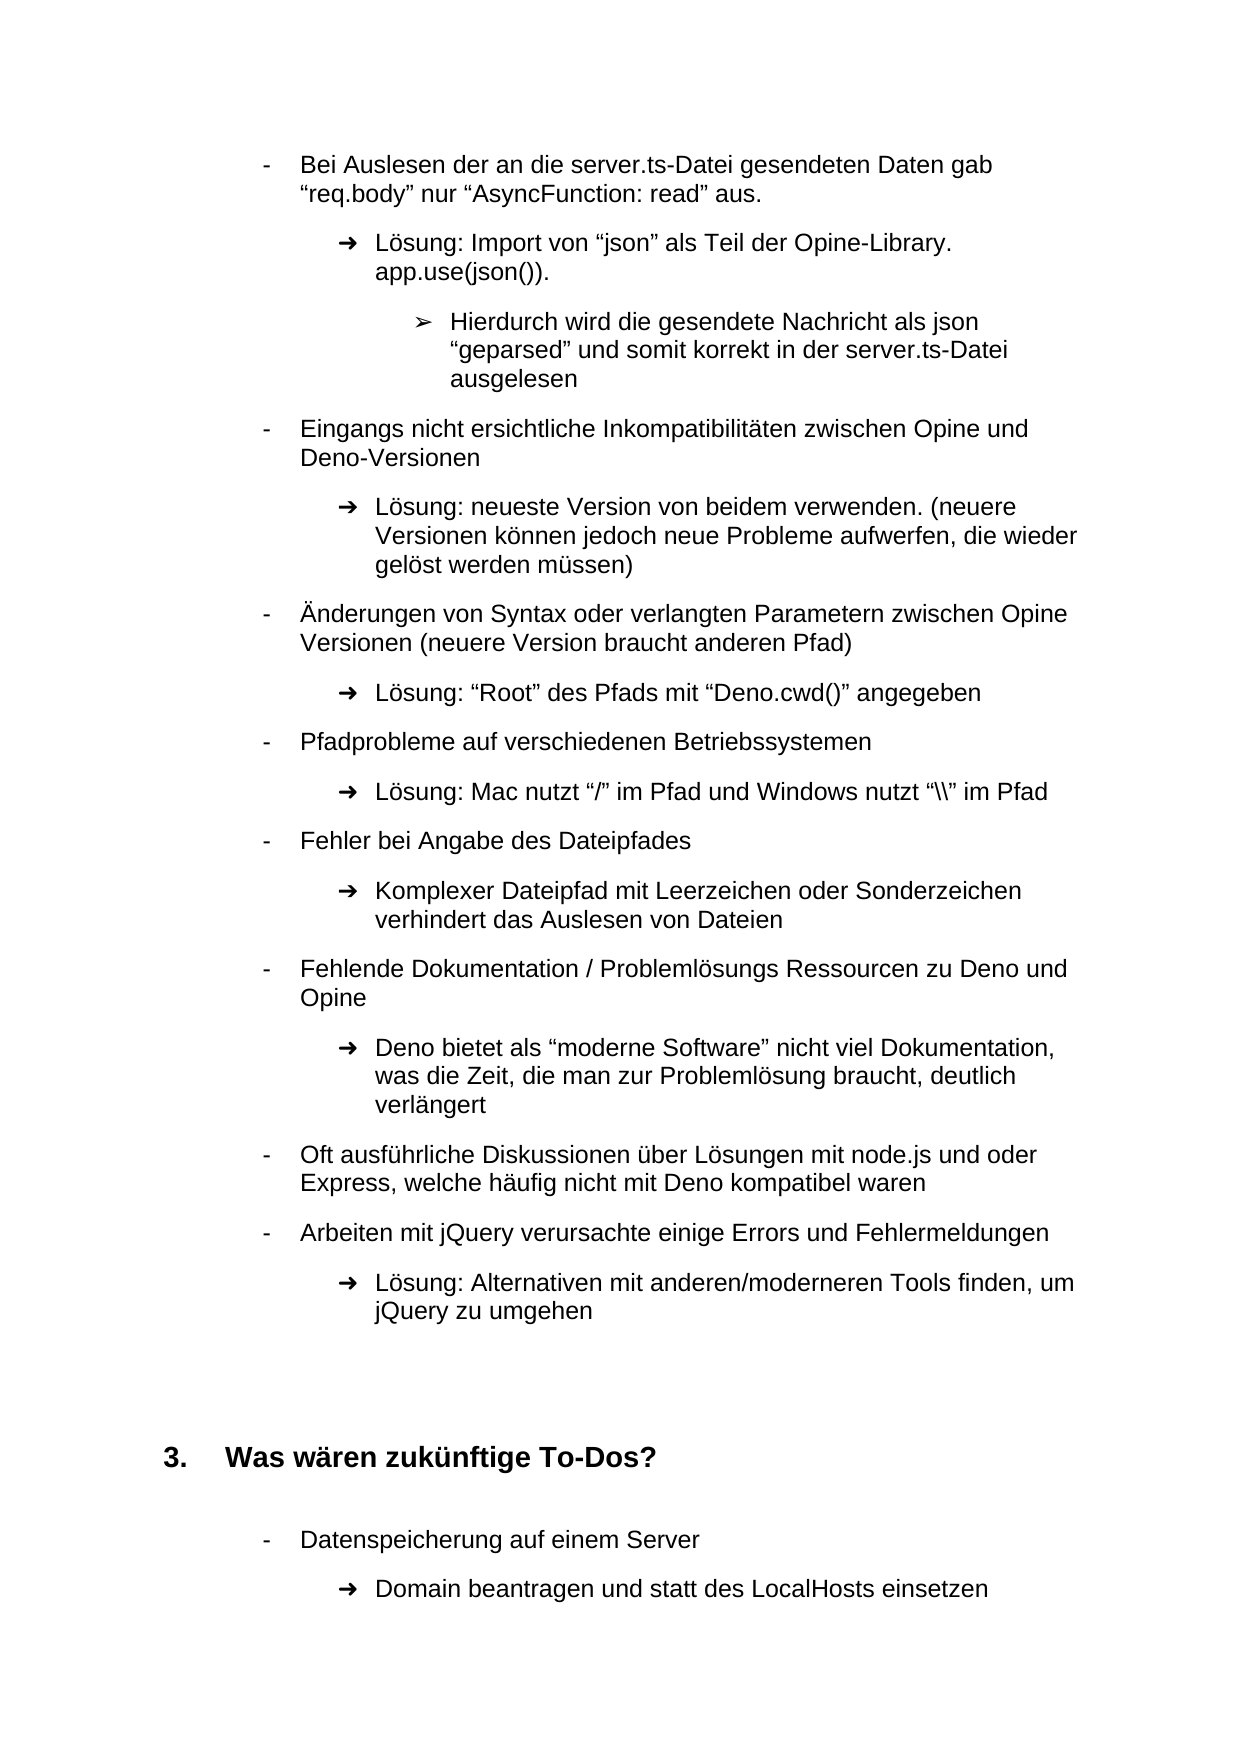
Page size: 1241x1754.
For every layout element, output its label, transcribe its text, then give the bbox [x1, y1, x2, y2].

list Fehler bei Angabe des Dateipfades [262, 826, 1090, 855]
list Oft ausführliche Diskussionen über Lösungen mit node.js und oder Express, welche häufig nicht mit Deno kompatibel waren [262, 1139, 1090, 1197]
list Lösung: Import von “json” als Teil der Opine-Library. app.use(json()). [337, 228, 1090, 286]
list Eingangs nicht ersichtliche Inkompatibilitäten zwischen Opine und Deno-Versionen [262, 414, 1090, 471]
list Änderungen von Syntax oder verlangten Parametern zwischen Opine Versionen (neuere Version braucht anderen Pfad) [262, 599, 1090, 657]
list Lösung: neueste Version von beidem verwenden. (neuere Versionen können jedoch neue Probleme aufwerfen, die wieder gelöst werden müssen) [337, 492, 1090, 578]
list Fehlende Dokumentation / Problemlösungs Ressourcen zu Deno und Opine [262, 954, 1090, 1012]
list Lösung: “Root” des Pfads mit “Deno.cwd()” angegeben [337, 677, 1090, 706]
subtitle Was wären zukünftige To-Dos? [187, 1440, 1090, 1474]
list Arbeiten mit jQuery verursachte einige Errors und Fehlermeldungen [262, 1218, 1090, 1247]
list Bei Auslesen der an die server.ts-Datei gesendeten Daten gab “req.body” nur “AsyncFunction: read” aus. [262, 150, 1090, 207]
list Datenspeicherung auf einem Server [262, 1525, 1090, 1553]
list Domain beantragen und statt des LocalHosts einsetzen [337, 1574, 1090, 1603]
list Hierdurch wird die gesendete Nachricht als json “geparsed” und somit korrekt in der server.ts-Datei ausgelesen [412, 307, 1090, 393]
list Deno bietet als “moderne Software” nicht viel Dokumentation, was die Zeit, die man zur Problemlösung braucht, deutlich verlängert [337, 1032, 1090, 1119]
list Komplexer Dateipfad mit Leerzeichen oder Sonderzeichen verhindert das Auslesen von Dateien [337, 876, 1090, 933]
list Pfadprobleme auf verschiedenen Betriebssystemen [262, 727, 1090, 756]
list Lösung: Alternativen mit anderen/moderneren Tools finden, um jQuery zu umgehen [337, 1267, 1090, 1325]
list Lösung: Mac nutzt “/” im Pfad und Windows nutzt “\\” im Pfad [337, 777, 1090, 805]
